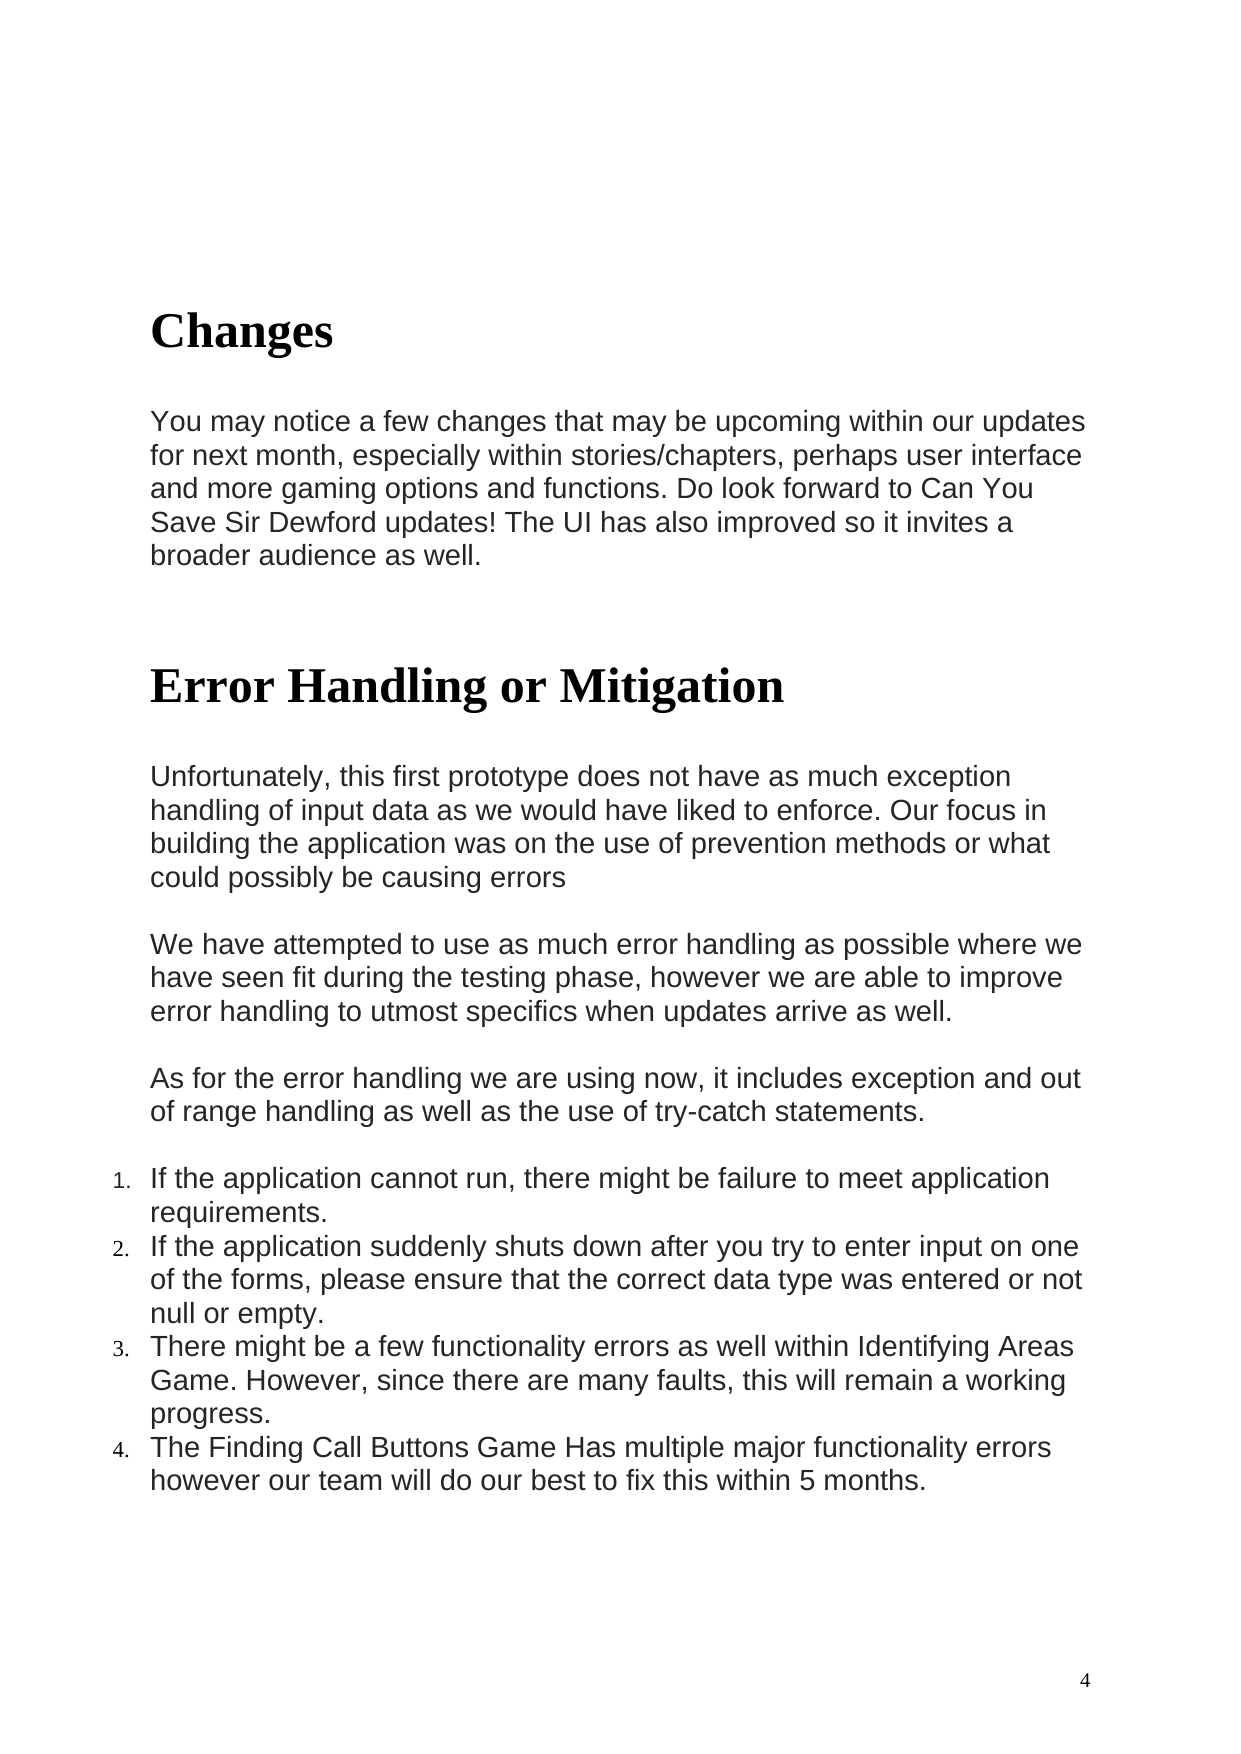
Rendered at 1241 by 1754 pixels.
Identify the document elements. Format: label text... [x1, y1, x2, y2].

text As for the error handling we are using now, it includes exception and out of range handling as well as the use of try-catch statements. [150, 1061, 1090, 1128]
list The Finding Call Buttons Game Has multiple major functionality errors however our team will do our best to fix this within 5 months. [112, 1430, 1090, 1497]
text We have attempted to use as much error handling as possible where we have seen fit during the testing phase, however we are able to improve error handling to utmost specifics when updates arrive as well. [150, 927, 1090, 1027]
list There might be a few functionality errors as well within Identifying Areas Game. However, since there are many faults, this will remain a working progress. [112, 1329, 1090, 1430]
list If the application cannot run, there might be failure to meet application requirements. [112, 1161, 1090, 1228]
subtitle Changes [150, 301, 1090, 358]
text Unfortunately, this first prototype does not have as much exception handling of input data as we would have liked to enforce. Our focus in building the application was on the use of prevention methods or what could possibly be causing errors [150, 759, 1090, 893]
subtitle Error Handling or Mitigation [150, 655, 1090, 713]
list If the application suddenly shuts down after you try to enter input on one of the forms, please ensure that the correct data type was entered or not null or empty. [112, 1228, 1090, 1329]
text You may notice a few changes that may be upcoming within our updates for next month, especially within stories/chapters, perhaps user interface and more gaming options and functions. Do look forward to Can You Save Sir Dewford updates! The UI has also improved so it invites a broader audience as well. [150, 404, 1090, 572]
